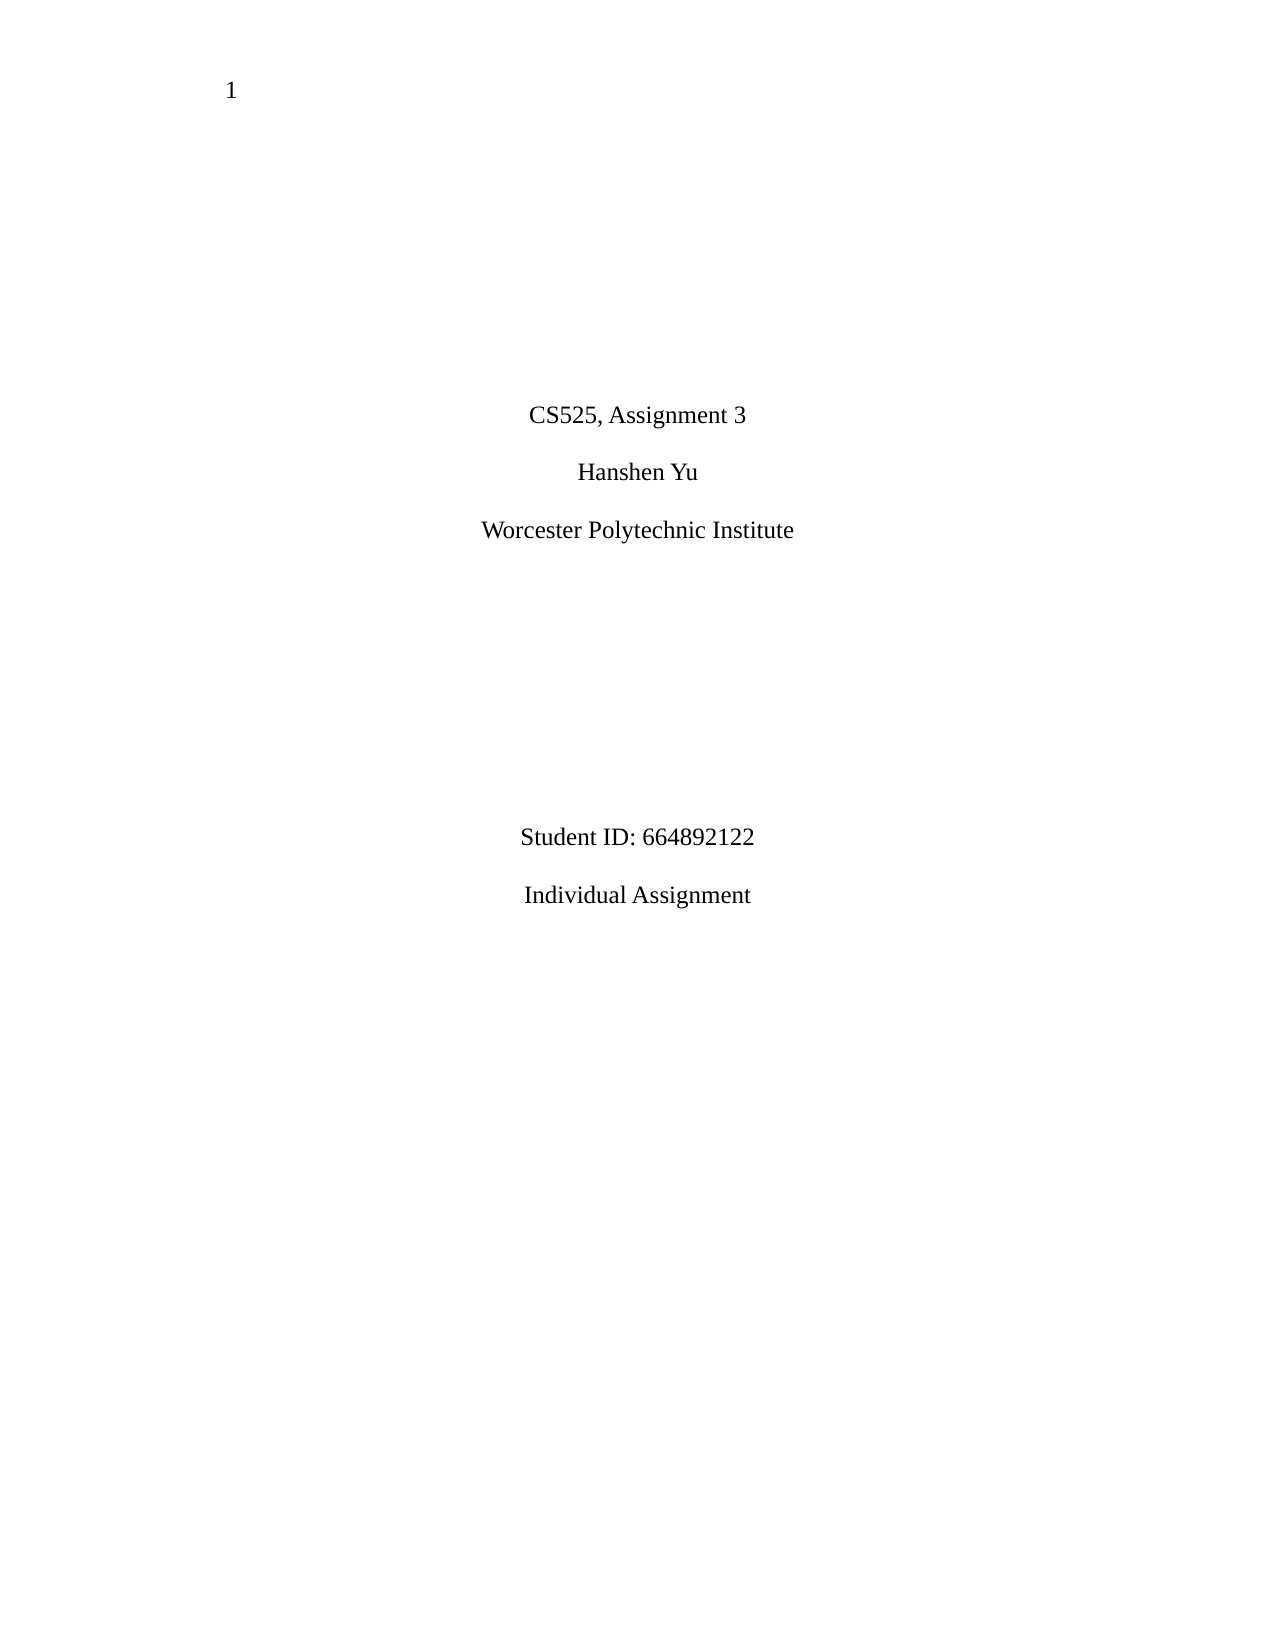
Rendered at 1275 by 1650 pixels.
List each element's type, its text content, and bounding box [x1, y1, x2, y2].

title Individual Assignment [150, 880, 1125, 909]
title Worcester Polytechnic Institute [150, 515, 1125, 544]
title Hanshen Yu [150, 457, 1125, 486]
title Student ID: 664892122 [150, 822, 1125, 851]
